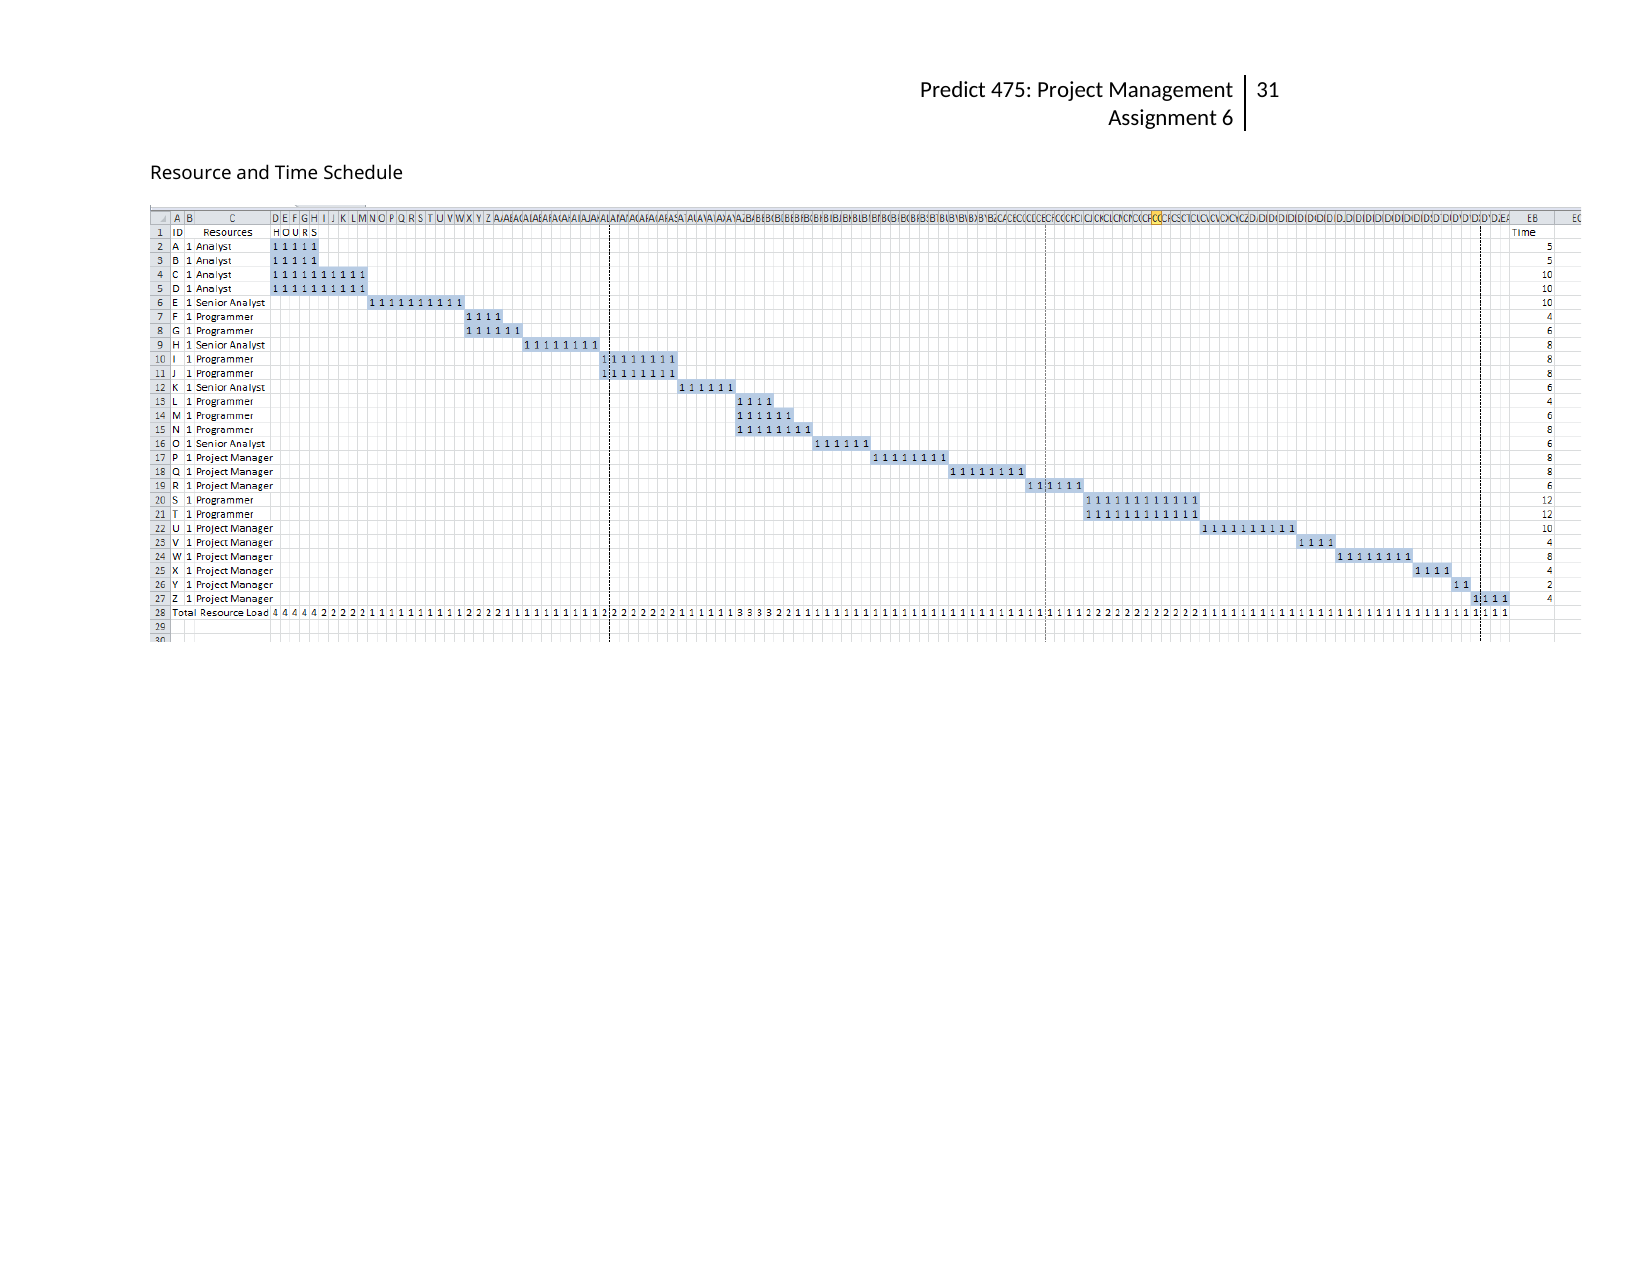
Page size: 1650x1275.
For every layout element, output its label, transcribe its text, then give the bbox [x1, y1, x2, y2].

text Resource and Time Schedule [150, 159, 1500, 184]
picture [150, 205, 1582, 642]
